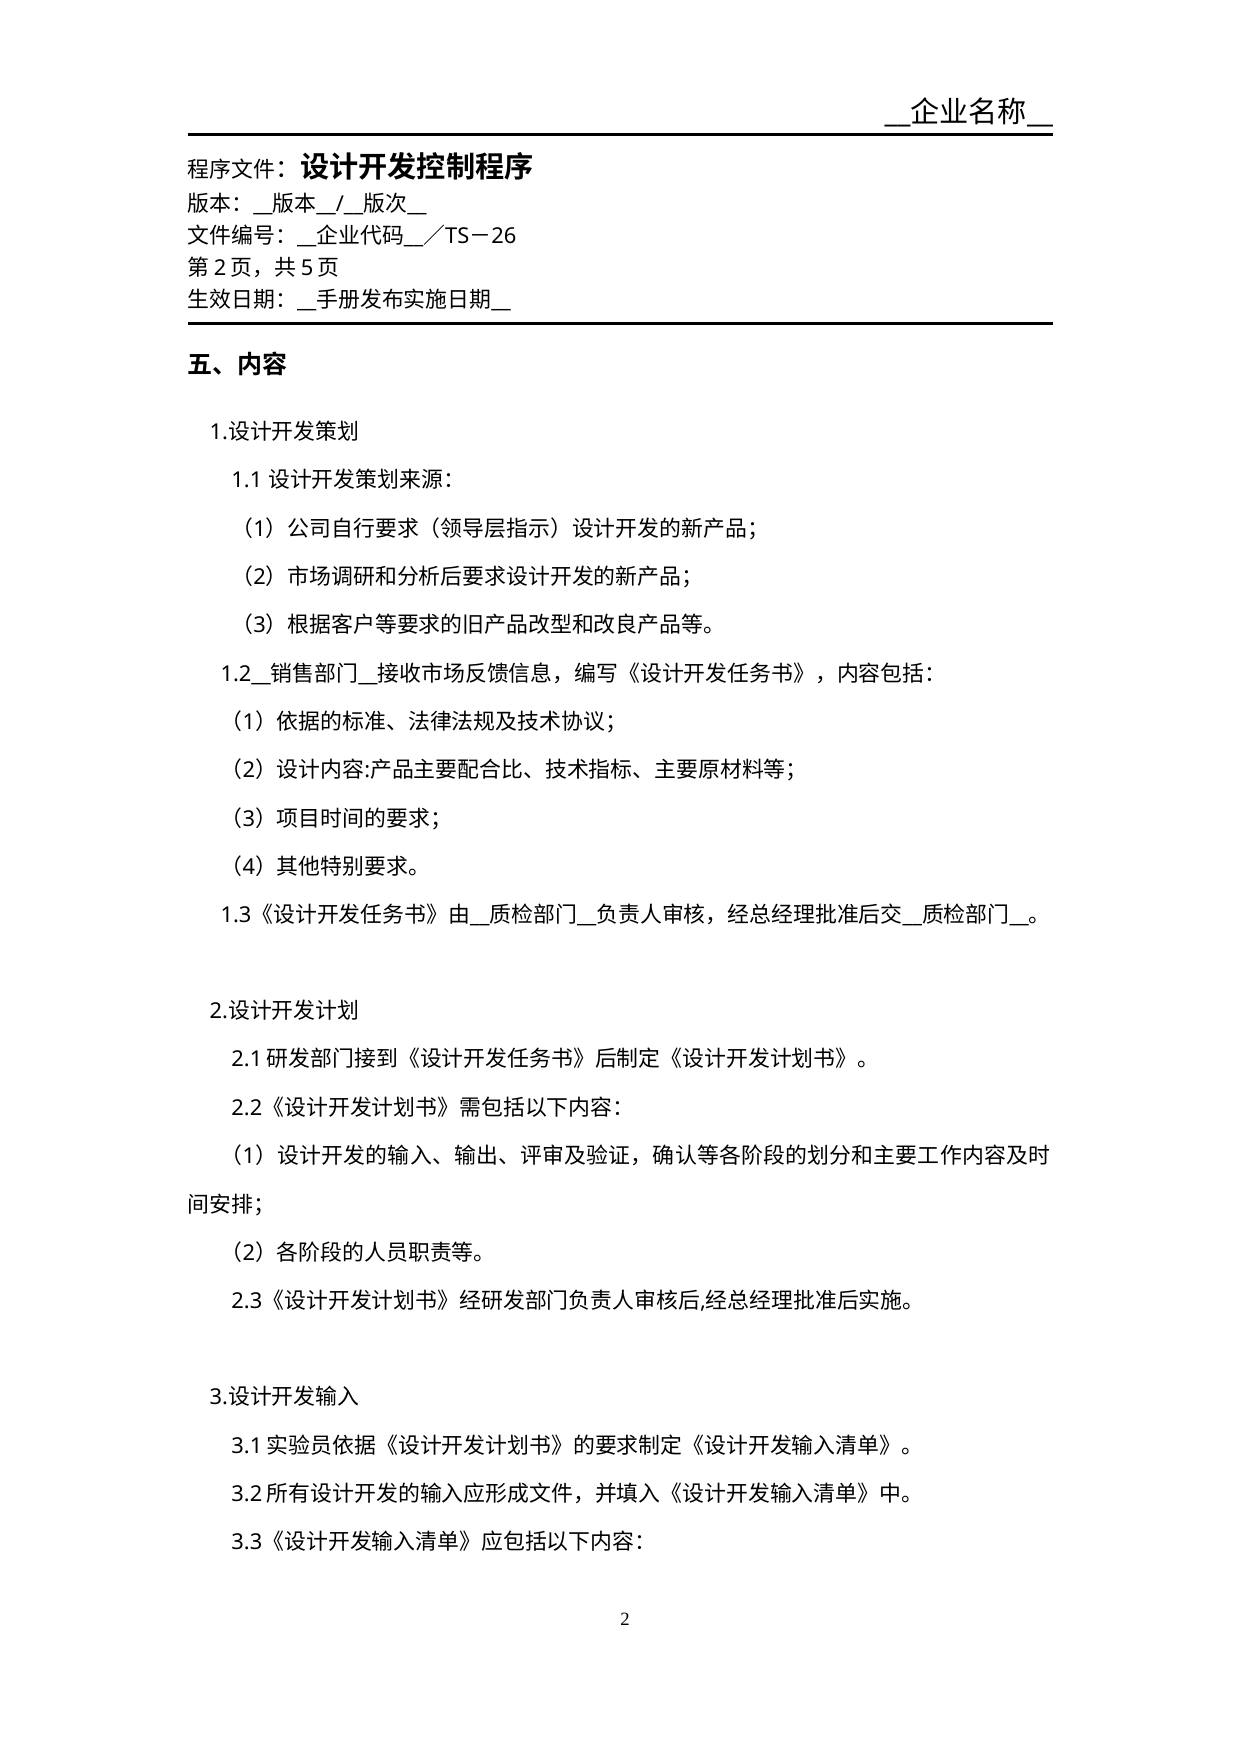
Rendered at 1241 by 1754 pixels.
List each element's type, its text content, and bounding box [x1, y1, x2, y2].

text （3）根据客户等要求的旧产品改型和改良产品等。 [187, 607, 1053, 639]
text 2.1研发部门接到《设计开发任务书》后制定《设计开发计划书》。 [187, 1041, 1053, 1074]
text 1.2__销售部门__接收市场反馈信息，编写《设计开发任务书》，内容包括： [187, 655, 1053, 688]
text 五、内容 [187, 331, 1053, 396]
text （1）公司自行要求（领导层指示）设计开发的新产品； [187, 510, 1053, 543]
text 3.设计开发输入 [187, 1379, 1053, 1411]
text （1）设计开发的输入、输出、评审及验证，确认等各阶段的划分和主要工作内容及时间安排； [187, 1138, 1053, 1219]
text （2）各阶段的人员职责等。 [187, 1235, 1053, 1267]
text 1.3《设计开发任务书》由__质检部门__负责人审核，经总经理批准后交__质检部门__。 [187, 897, 1053, 929]
text 2.3《设计开发计划书》经研发部门负责人审核后,经总经理批准后实施。 [187, 1283, 1053, 1316]
text 3.3《设计开发输入清单》应包括以下内容： [187, 1524, 1053, 1556]
text 2.设计开发计划 [187, 993, 1053, 1025]
text 2.2《设计开发计划书》需包括以下内容： [187, 1089, 1053, 1122]
text 3.1实验员依据《设计开发计划书》的要求制定《设计开发输入清单》。 [187, 1427, 1053, 1460]
text （4）其他特别要求。 [187, 849, 1053, 881]
text （2）市场调研和分析后要求设计开发的新产品； [187, 559, 1053, 591]
text （3）项目时间的要求； [187, 800, 1053, 833]
text （1）依据的标准、法律法规及技术协议； [187, 704, 1053, 736]
text 3.2所有设计开发的输入应形成文件，并填入《设计开发输入清单》中。 [187, 1476, 1053, 1508]
text （2）设计内容:产品主要配合比、技术指标、主要原材料等； [187, 752, 1053, 784]
text 1.设计开发策划 [187, 414, 1053, 446]
text 1.1 设计开发策划来源： [187, 462, 1053, 494]
